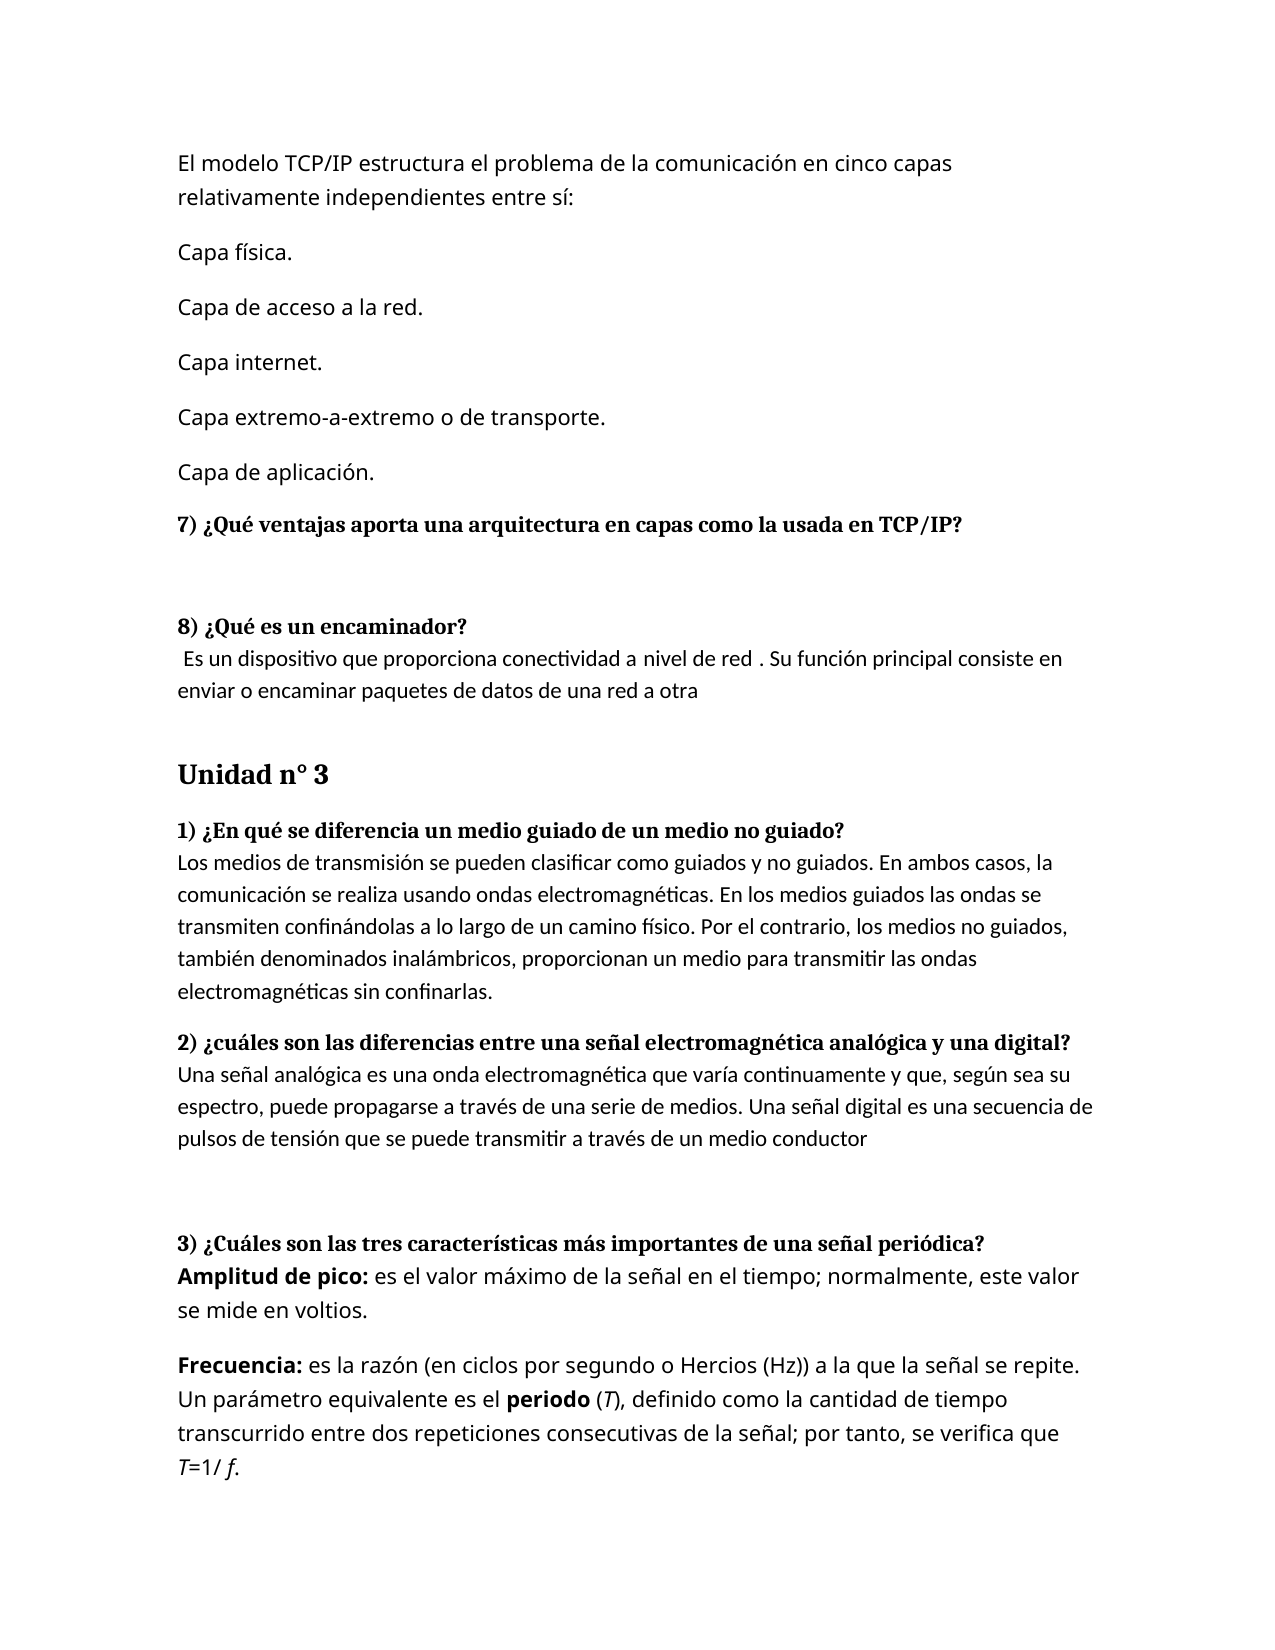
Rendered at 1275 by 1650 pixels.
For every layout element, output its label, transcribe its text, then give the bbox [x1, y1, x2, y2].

text Una señal analógica es una onda electromagnética que varía continuamente y que, según sea su espectro, puede propagarse a través de una serie de medios. Una señal digital es una secuencia de pulsos de tensión que se puede transmitir a través de un medio conductor [177, 1060, 1098, 1152]
subtitle Unidad n° 3 [177, 758, 1098, 792]
text Frecuencia: es la razón (en ciclos por segundo o Hercios (Hz)) a la que la señal se repite. Un parámetro equivalente es el periodo (T), definido como la cantidad de tiempo transcurrido entre dos repeticiones consecutivas de la señal; por tanto, se verifica que T=1/ f. [177, 1350, 1098, 1482]
subtitle 7) ¿Qué ventajas aporta una arquitectura en capas como la usada en TCP/IP? [177, 512, 1098, 538]
text Amplitud de pico: es el valor máximo de la señal en el tiempo; normalmente, este valor se mide en voltios. [177, 1261, 1098, 1324]
text Capa internet. [177, 347, 1098, 377]
text Los medios de transmisión se pueden clasificar como guiados y no guiados. En ambos casos, la comunicación se realiza usando ondas electromagnéticas. En los medios guiados las ondas se transmiten confinándolas a lo largo de un camino físico. Por el contrario, los medios no guiados, también denominados inalámbricos, proporcionan un medio para transmitir las ondas electromagnéticas sin confinarlas. [177, 848, 1098, 1005]
text Capa extremo-a-extremo o de transporte. [177, 402, 1098, 432]
subtitle 1) ¿En qué se diferencia un medio guiado de un medio no guiado? [177, 818, 1098, 844]
text El modelo TCP/IP estructura el problema de la comunicación en cinco capas relativamente independientes entre sí: [177, 148, 1098, 212]
text Es un dispositivo que proporciona conectividad a nivel de red . Su función principal consiste en enviar o encaminar paquetes de datos de una red a otra [177, 644, 1098, 704]
text Capa física. [177, 237, 1098, 267]
text Capa de acceso a la red. [177, 292, 1098, 322]
subtitle 3) ¿Cuáles son las tres características más importantes de una señal periódica? [177, 1230, 1098, 1257]
text Capa de aplicación. [177, 457, 1098, 487]
subtitle 8) ¿Qué es un encaminador? [177, 614, 1098, 640]
subtitle 2) ¿cuáles son las diferencias entre una señal electromagnética analógica y una digital? [177, 1030, 1098, 1056]
